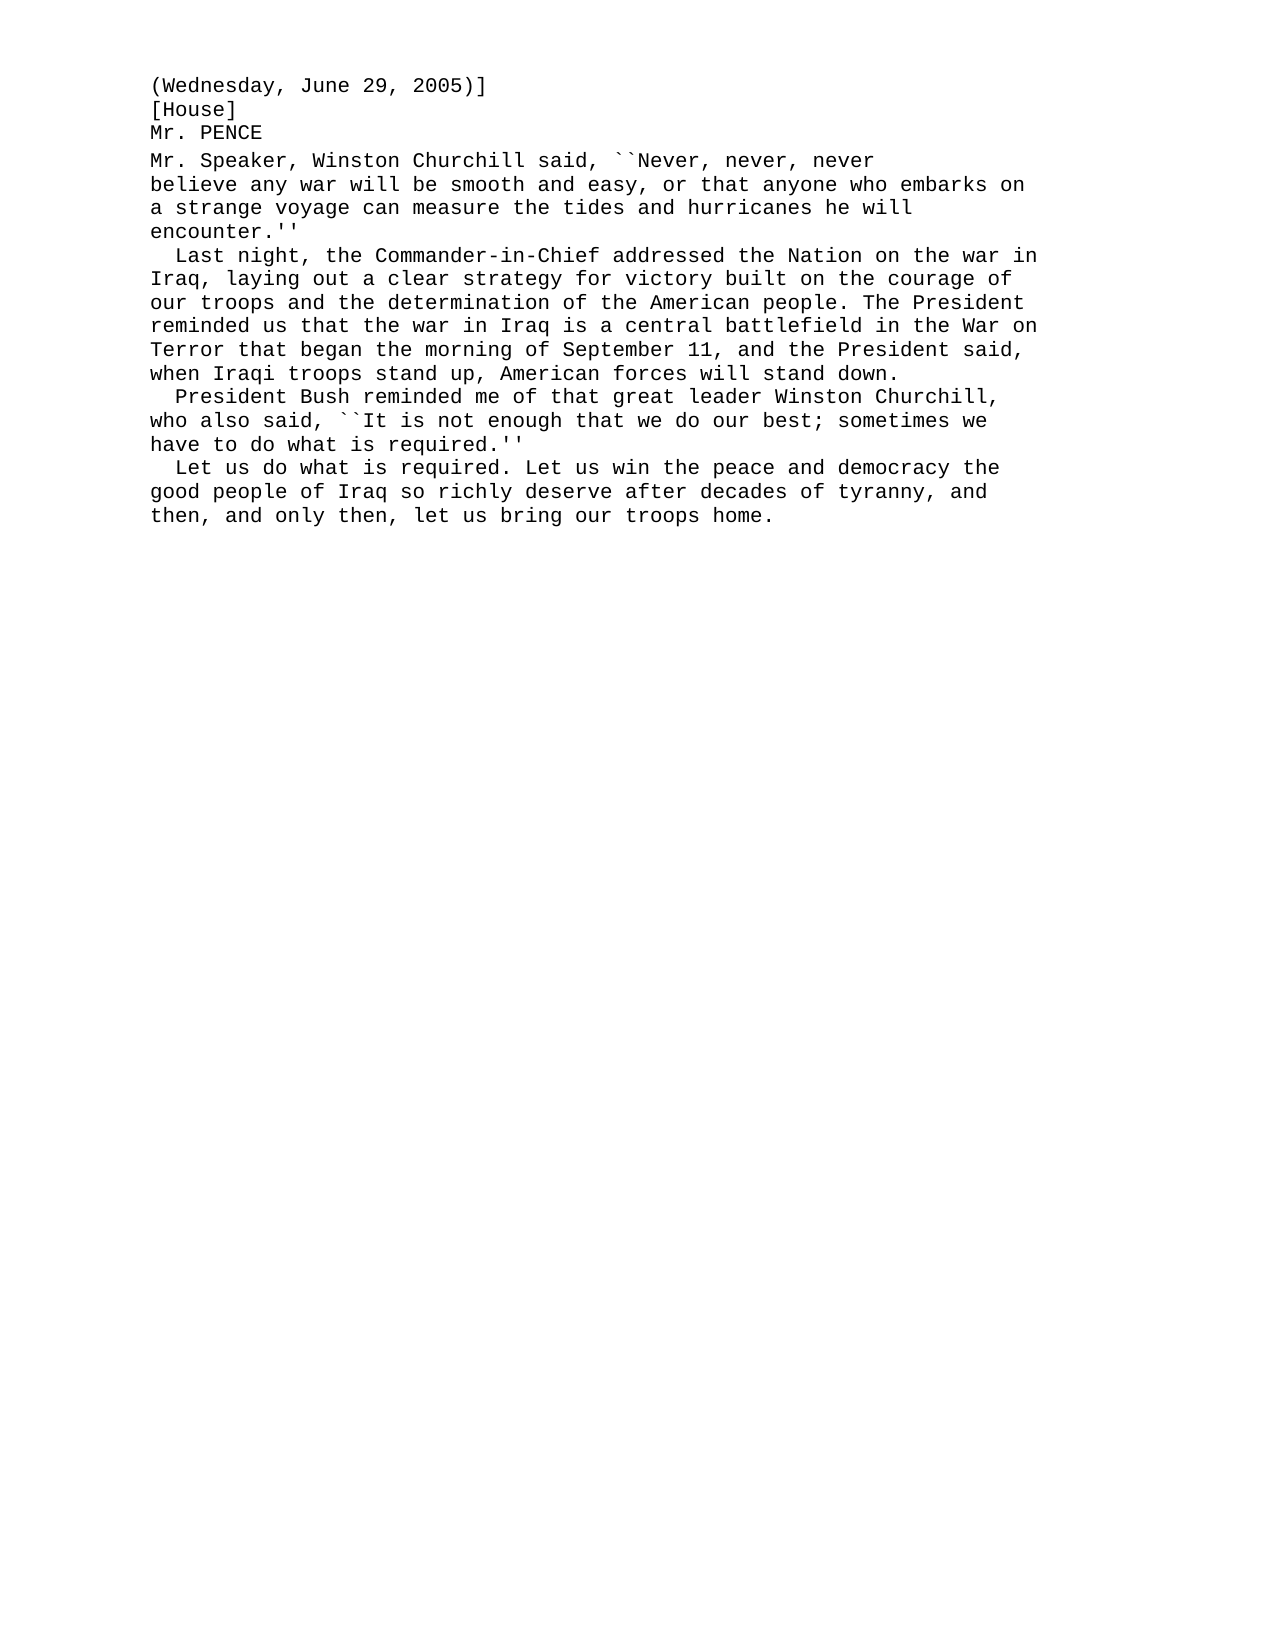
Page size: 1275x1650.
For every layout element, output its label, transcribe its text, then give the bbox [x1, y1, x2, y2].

text when Iraqi troops stand up, American forces will stand down. [150, 363, 1125, 386]
text President Bush reminded me of that great leader Winston Churchill, [150, 386, 1125, 410]
text a strange voyage can measure the tides and hurricanes he will [150, 197, 1125, 221]
text believe any war will be smooth and easy, or that anyone who embarks on [150, 174, 1125, 197]
text our troops and the determination of the American people. The President [150, 292, 1125, 316]
text Last night, the Commander-in-Chief addressed the Nation on the war in [150, 244, 1125, 268]
text encounter.'' [150, 221, 1125, 244]
text then, and only then, let us bring our troops home. [150, 505, 1125, 528]
text good people of Iraq so richly deserve after decades of tyranny, and [150, 481, 1125, 505]
text Iraq, laying out a clear strategy for victory built on the courage of [150, 268, 1125, 292]
text Let us do what is required. Let us win the peace and democracy the [150, 457, 1125, 481]
text have to do what is required.'' [150, 434, 1125, 457]
text Mr. Speaker, Winston Churchill said, ``Never, never, never [150, 150, 1125, 174]
text Terror that began the morning of September 11, and the President said, [150, 339, 1125, 363]
text reminded us that the war in Iraq is a central battlefield in the War on [150, 316, 1125, 339]
text who also said, ``It is not enough that we do our best; sometimes we [150, 410, 1125, 434]
